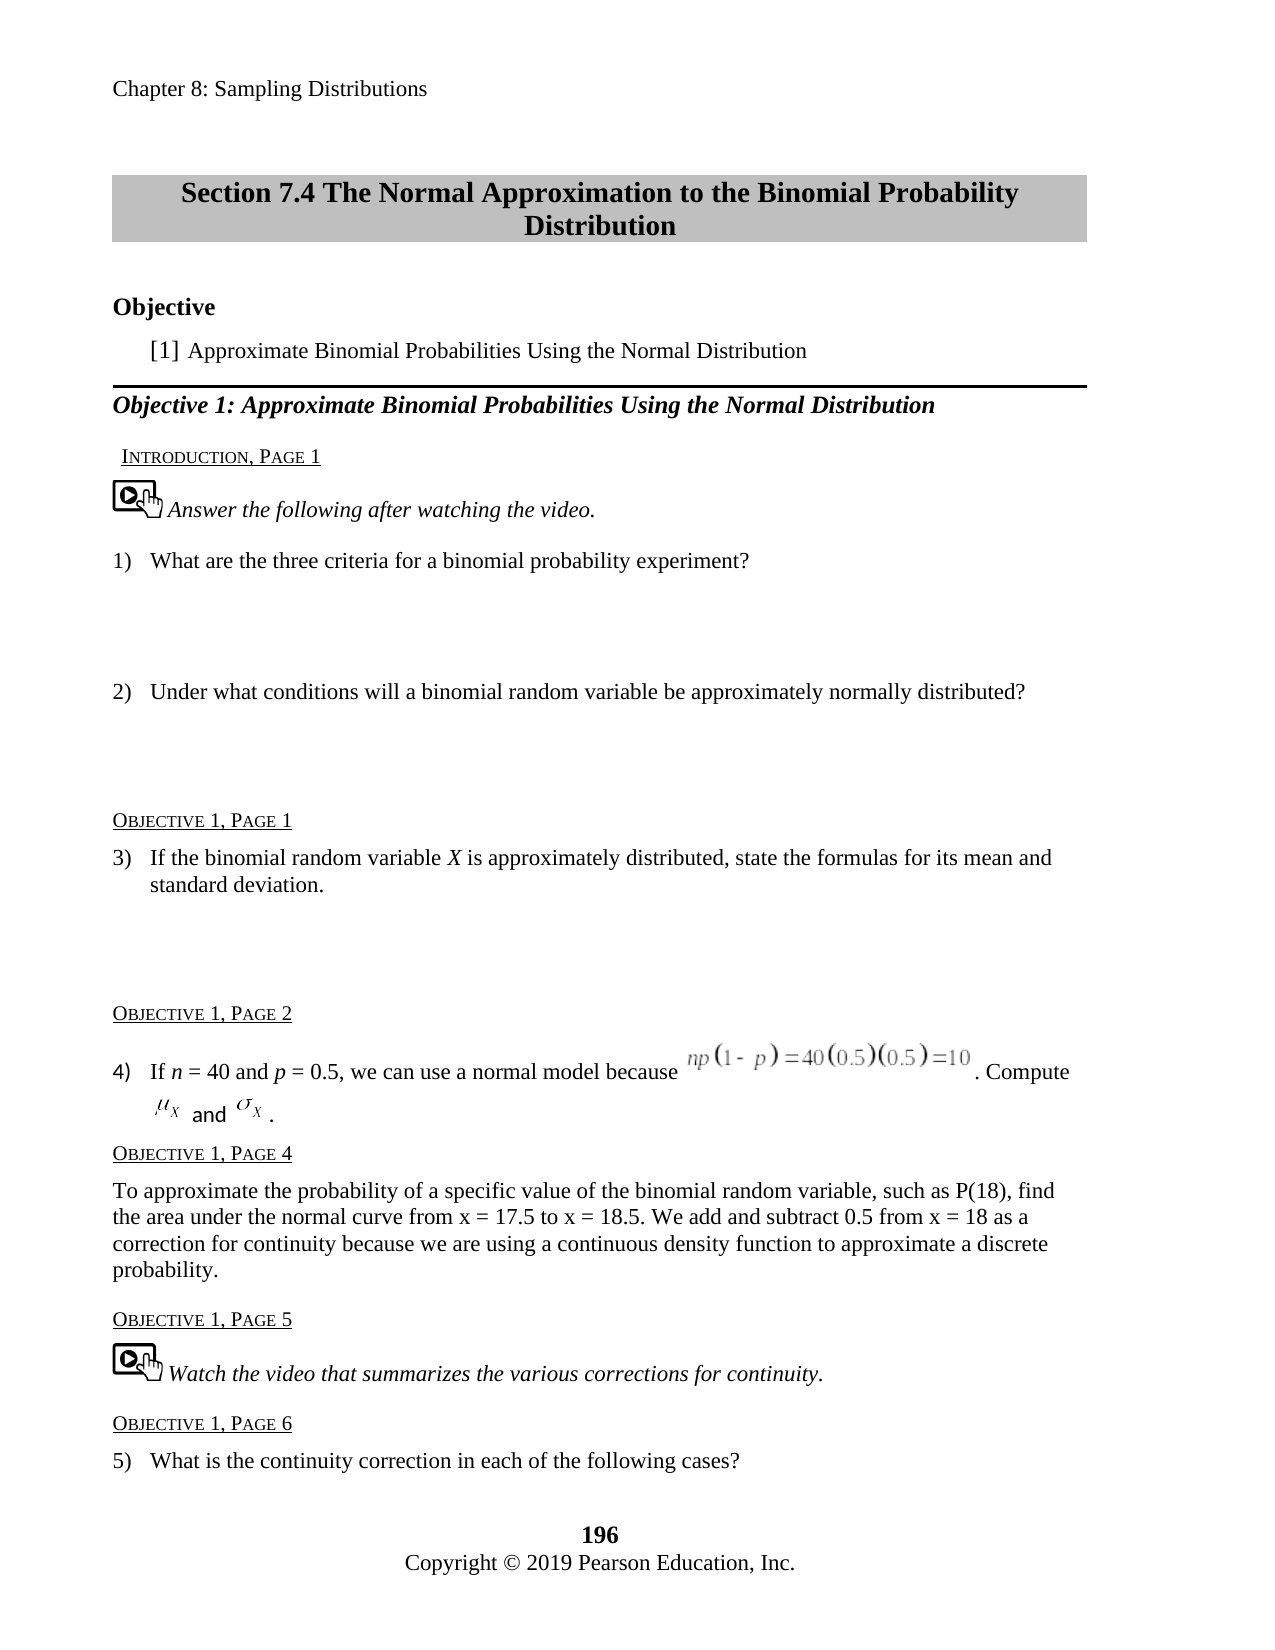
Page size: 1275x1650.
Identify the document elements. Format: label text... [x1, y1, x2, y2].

text Watch the video that summarizes the various corrections for continuity. [112, 1343, 1087, 1386]
text Objective 1, Page 4 [112, 1141, 1087, 1165]
text Objective 1, Page 1 [112, 808, 1087, 832]
list Approximate Binomial Probabilities Using the Normal Distribution [150, 335, 1087, 364]
text Objective 1, Page 2 [112, 1001, 1087, 1025]
text Introduction, Page 1 [121, 444, 1087, 468]
text Objective 1, Page 5 [112, 1307, 1087, 1331]
text Answer the following after watching the video. [112, 480, 1087, 522]
list If the binomial random variable X is approximately distributed, state the formulas for its mean and standard deviation. [112, 844, 1087, 897]
text Objective 1: Approximate Binomial Probabilities Using the Normal Distribution [112, 386, 1087, 419]
text To approximate the probability of a specific value of the binomial random variable, such as P(18), find the area under the normal curve from x = 17.5 to x = 18.5. We add and subtract 0.5 from x = 18 as a correction for continuity because we are using a continuous density function to approximate a discrete probability. [112, 1177, 1087, 1282]
picture [112, 1343, 163, 1381]
text Objective 1, Page 6 [112, 1411, 1087, 1435]
text Section 7.4 The Normal Approximation to the Binomial Probability Distribution [112, 175, 1087, 242]
list What are the three criteria for a binomial probability experiment? [112, 547, 1087, 574]
list What is the continuity correction in each of the following cases? [112, 1447, 1087, 1473]
list Under what conditions will a binomial random variable be approximately normally distributed? [112, 678, 1087, 704]
text Objective [112, 292, 1087, 321]
picture [112, 480, 163, 518]
list If n = 40 and p = 0.5, we can use a normal model because . Compute and . [112, 1037, 1087, 1128]
